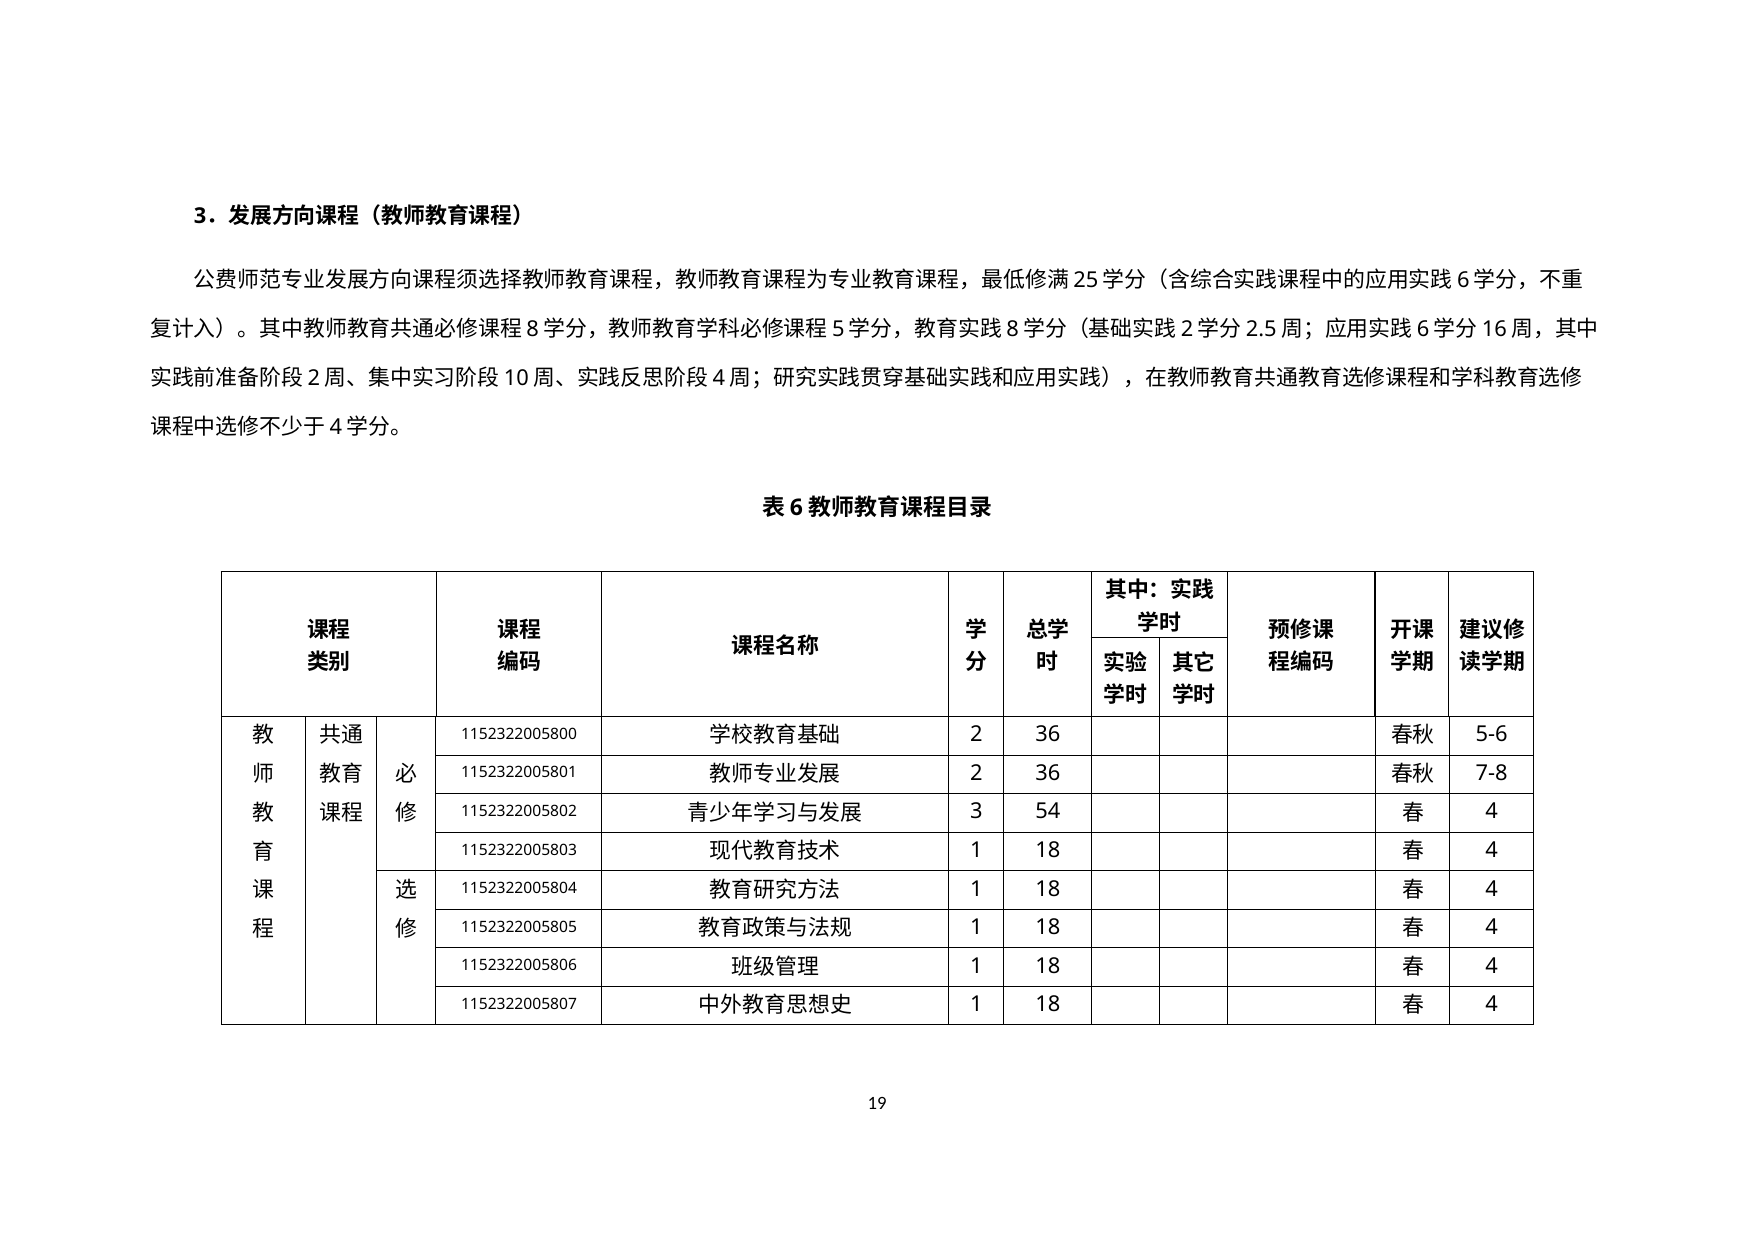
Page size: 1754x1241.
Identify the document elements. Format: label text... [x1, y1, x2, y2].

table_cell 36 [1004, 756, 1091, 793]
table_cell 春秋 [1376, 756, 1449, 793]
table_cell [1092, 756, 1159, 793]
table_cell 18 [1004, 948, 1091, 986]
table_header 开课学期 [1376, 572, 1448, 716]
table_cell [1228, 756, 1375, 793]
table_cell 1152322005807 [436, 987, 601, 1024]
table_cell 1152322005805 [436, 910, 601, 947]
table_header 预修课 程编码 [1228, 572, 1374, 716]
table_cell [1160, 756, 1227, 793]
text 表6 教师教育课程目录 [150, 473, 1604, 538]
table_cell 春 [1376, 794, 1449, 832]
table_cell [1160, 871, 1227, 909]
table_cell [1092, 794, 1159, 832]
table_cell [1092, 833, 1159, 870]
table_cell [1228, 987, 1375, 1024]
table_cell [1228, 910, 1375, 947]
table_cell 5-6 [1450, 717, 1533, 754]
table_cell 4 [1450, 910, 1533, 947]
table_header 课程 编码 [437, 572, 601, 716]
table_cell 青少年学习与发展 [602, 794, 948, 832]
table_cell [1092, 910, 1159, 947]
table_cell 2 [949, 717, 1003, 754]
table_cell 教 师 教 育 课 程 [222, 717, 305, 1024]
table_cell [1228, 833, 1375, 870]
table_cell 实验学时 [1092, 638, 1159, 716]
table_cell 3 [949, 794, 1003, 832]
table_cell 春 [1376, 910, 1449, 947]
table_header 总学时 [1004, 572, 1091, 716]
table_cell 学校教育基础 [602, 717, 948, 754]
table_cell 1152322005801 [436, 756, 601, 793]
table_cell 教育政策与法规 [602, 910, 948, 947]
table_header 其中：实践学时 [1092, 572, 1227, 637]
table_header 课程 类别 [222, 572, 436, 716]
table_cell [1092, 871, 1159, 909]
table_cell 1 [949, 871, 1003, 909]
table_cell 18 [1004, 833, 1091, 870]
table_cell [1160, 948, 1227, 986]
table_cell 必修 [377, 717, 435, 870]
table_cell 1 [949, 948, 1003, 986]
table_cell [1160, 987, 1227, 1024]
table_cell 1152322005802 [436, 794, 601, 832]
table_cell 春 [1376, 833, 1449, 870]
table_cell 4 [1450, 948, 1533, 986]
table_cell 4 [1450, 833, 1533, 870]
table_cell 班级管理 [602, 948, 948, 986]
table_cell 春秋 [1376, 717, 1449, 754]
table_header 建议修读学期 [1449, 572, 1533, 716]
table_cell [1160, 717, 1227, 754]
table_cell 4 [1450, 987, 1533, 1024]
table_cell 1152322005804 [436, 871, 601, 909]
table_cell 共通教育课程 [306, 717, 376, 1024]
text 3．发展方向课程（教师教育课程） [150, 198, 1604, 230]
table_cell 1 [949, 987, 1003, 1024]
table_cell 18 [1004, 910, 1091, 947]
table_cell [1092, 948, 1159, 986]
table_cell 36 [1004, 717, 1091, 754]
table_cell 2 [949, 756, 1003, 793]
table_cell [1228, 871, 1375, 909]
table_cell [1228, 794, 1375, 832]
table_cell 4 [1450, 794, 1533, 832]
table_cell [1160, 833, 1227, 870]
table_cell [1092, 987, 1159, 1024]
table_cell 1 [949, 910, 1003, 947]
table_cell [1228, 717, 1375, 754]
table_cell [1228, 948, 1375, 986]
table_cell 教育研究方法 [602, 871, 948, 909]
table_cell [1160, 794, 1227, 832]
table_cell 春 [1376, 948, 1449, 986]
table_cell [1160, 910, 1227, 947]
table_cell 1152322005803 [436, 833, 601, 870]
table_cell [1092, 717, 1159, 754]
table_cell 54 [1004, 794, 1091, 832]
table_cell 18 [1004, 987, 1091, 1024]
table_cell 4 [1450, 871, 1533, 909]
table_header 课程名称 [602, 572, 948, 716]
table_cell 1152322005800 [436, 717, 601, 754]
table_cell 中外教育思想史 [602, 987, 948, 1024]
table_cell 1 [949, 833, 1003, 870]
table_cell 教师专业发展 [602, 756, 948, 793]
text 公费师范专业发展方向课程须选择教师教育课程，教师教育课程为专业教育课程，最低修满25学分（含综合实践课程中的应用实践6学分，不重复计入）。其中教师教育共通必修课程8学分，教师教育学科必修课程5学分，教育实践8学分（基础实践2学分2.5周；应用实践6学分16周，其中实践前准备阶段2周、集中实习阶段10周、实践反思阶段4周；研究实践贯穿基础实践和应用实践），在教师教育共通教育选修课程和学科教育选修课程中选修不少于4学分。 [150, 262, 1604, 441]
table_cell 18 [1004, 871, 1091, 909]
table_header 学 分 [949, 572, 1003, 716]
table_cell 选修 [377, 871, 435, 1024]
table_cell 7-8 [1450, 756, 1533, 793]
table_cell 其它学时 [1160, 638, 1227, 716]
table_cell 1152322005806 [436, 948, 601, 986]
table_cell 春 [1376, 987, 1449, 1024]
table_cell 现代教育技术 [602, 833, 948, 870]
table_cell 春 [1376, 871, 1449, 909]
